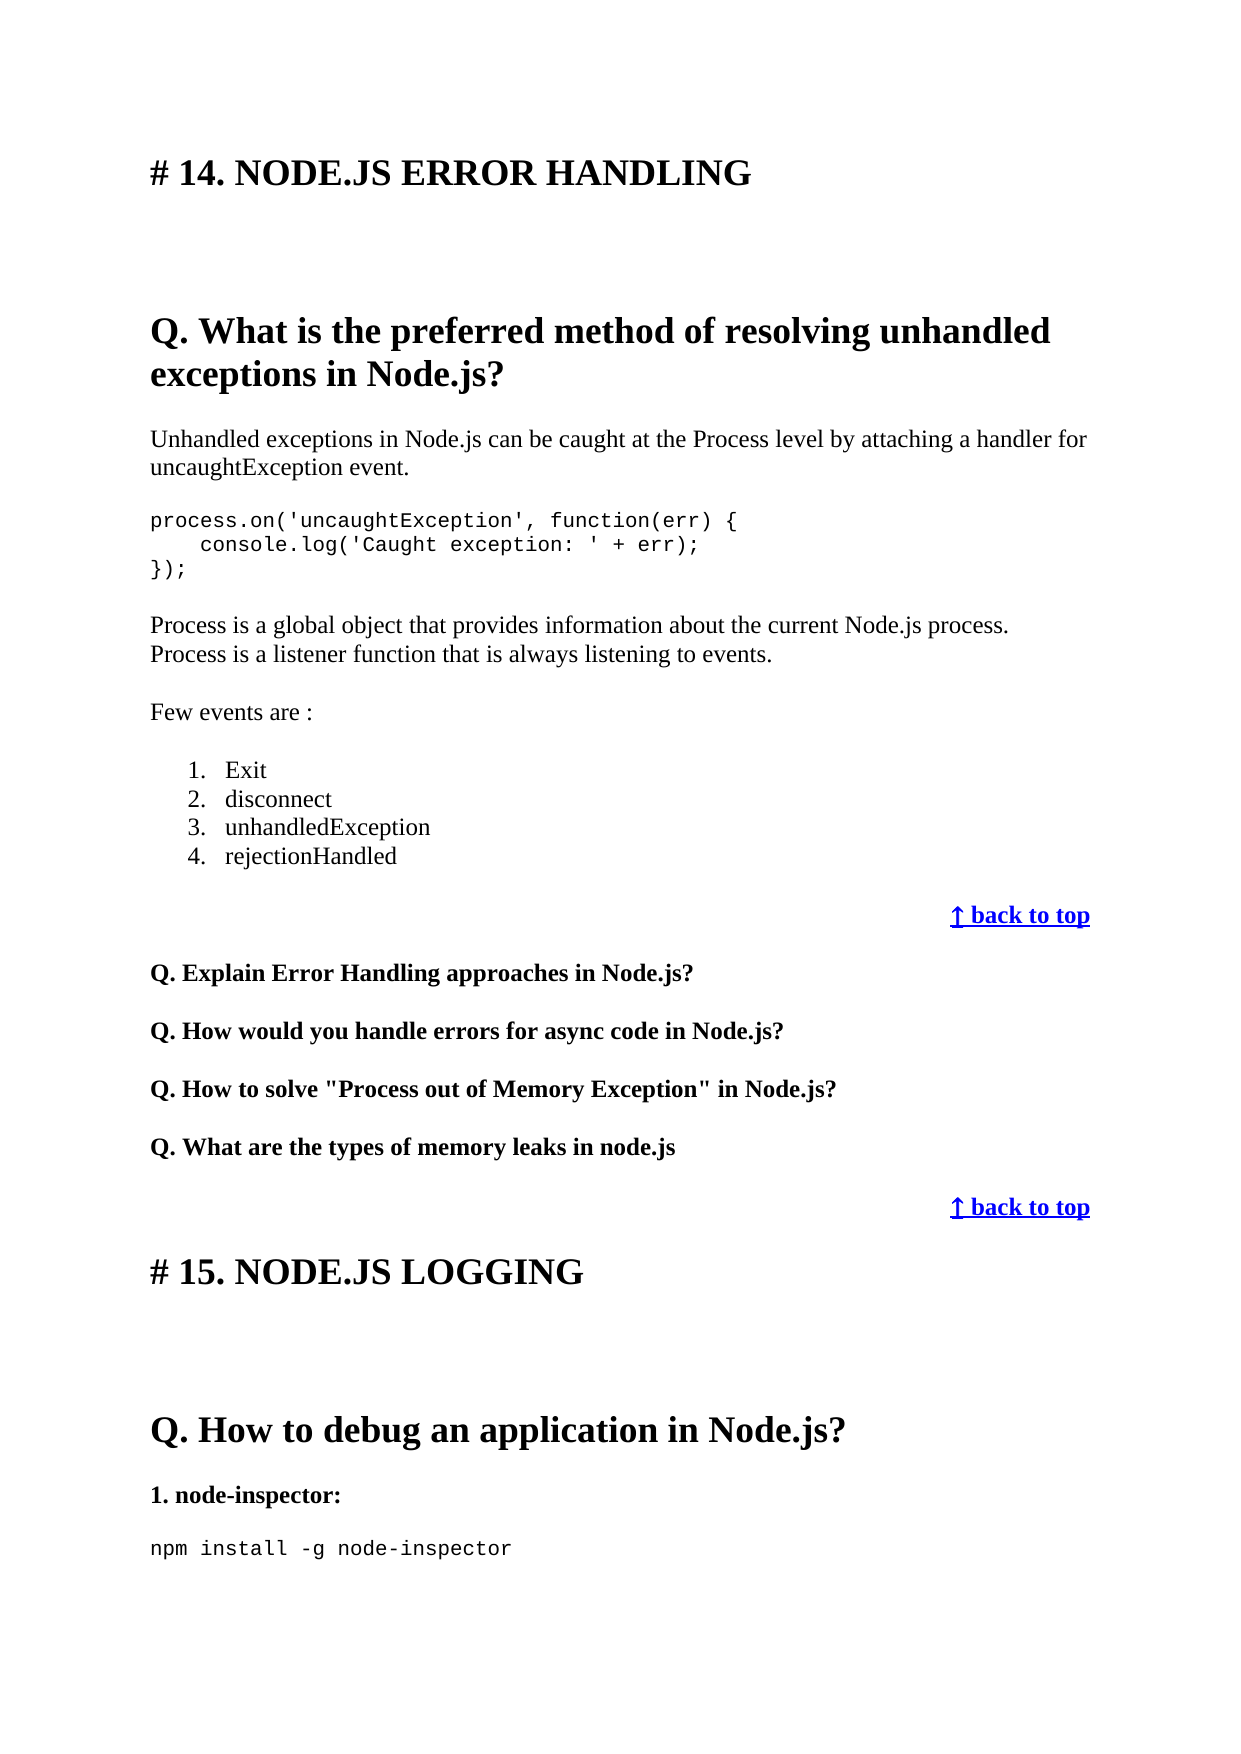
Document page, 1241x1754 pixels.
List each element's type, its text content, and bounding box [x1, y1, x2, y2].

text # 14. NODE.JS ERROR HANDLING [150, 150, 1090, 193]
text 1. node-inspector: [150, 1480, 1090, 1509]
list Exit [187, 755, 1090, 784]
text # 15. NODE.JS LOGGING [150, 1249, 1090, 1293]
text npm install -g node-inspector [150, 1538, 1090, 1562]
text Q. Explain Error Handling approaches in Node.js? [150, 958, 1090, 987]
list disconnect [187, 784, 1090, 812]
text Few events are : [150, 697, 1090, 726]
text Unhandled exceptions in Node.js can be caught at the Process level by attaching a handler for uncaughtException event. [150, 424, 1090, 481]
list rejectionHandled [187, 841, 1090, 870]
text ↥ back to top [150, 1190, 1090, 1220]
text Q. What is the preferred method of resolving unhandled exceptions in Node.js? [150, 308, 1090, 394]
text Process is a global object that provides information about the current Node.js process. Process is a listener function that is always listening to events. [150, 610, 1090, 668]
text ↥ back to top [150, 899, 1090, 929]
text Q. How would you handle errors for async code in Node.js? [150, 1016, 1090, 1045]
text Q. How to debug an application in Node.js? [150, 1408, 1090, 1451]
text }); [150, 558, 1090, 581]
text process.on('uncaughtException', function(err) { [150, 510, 1090, 534]
text console.log('Caught exception: ' + err); [150, 534, 1090, 558]
text Q. How to solve "Process out of Memory Exception" in Node.js? [150, 1074, 1090, 1103]
text Q. What are the types of memory leaks in node.js [150, 1132, 1090, 1161]
list unhandledException [187, 812, 1090, 841]
